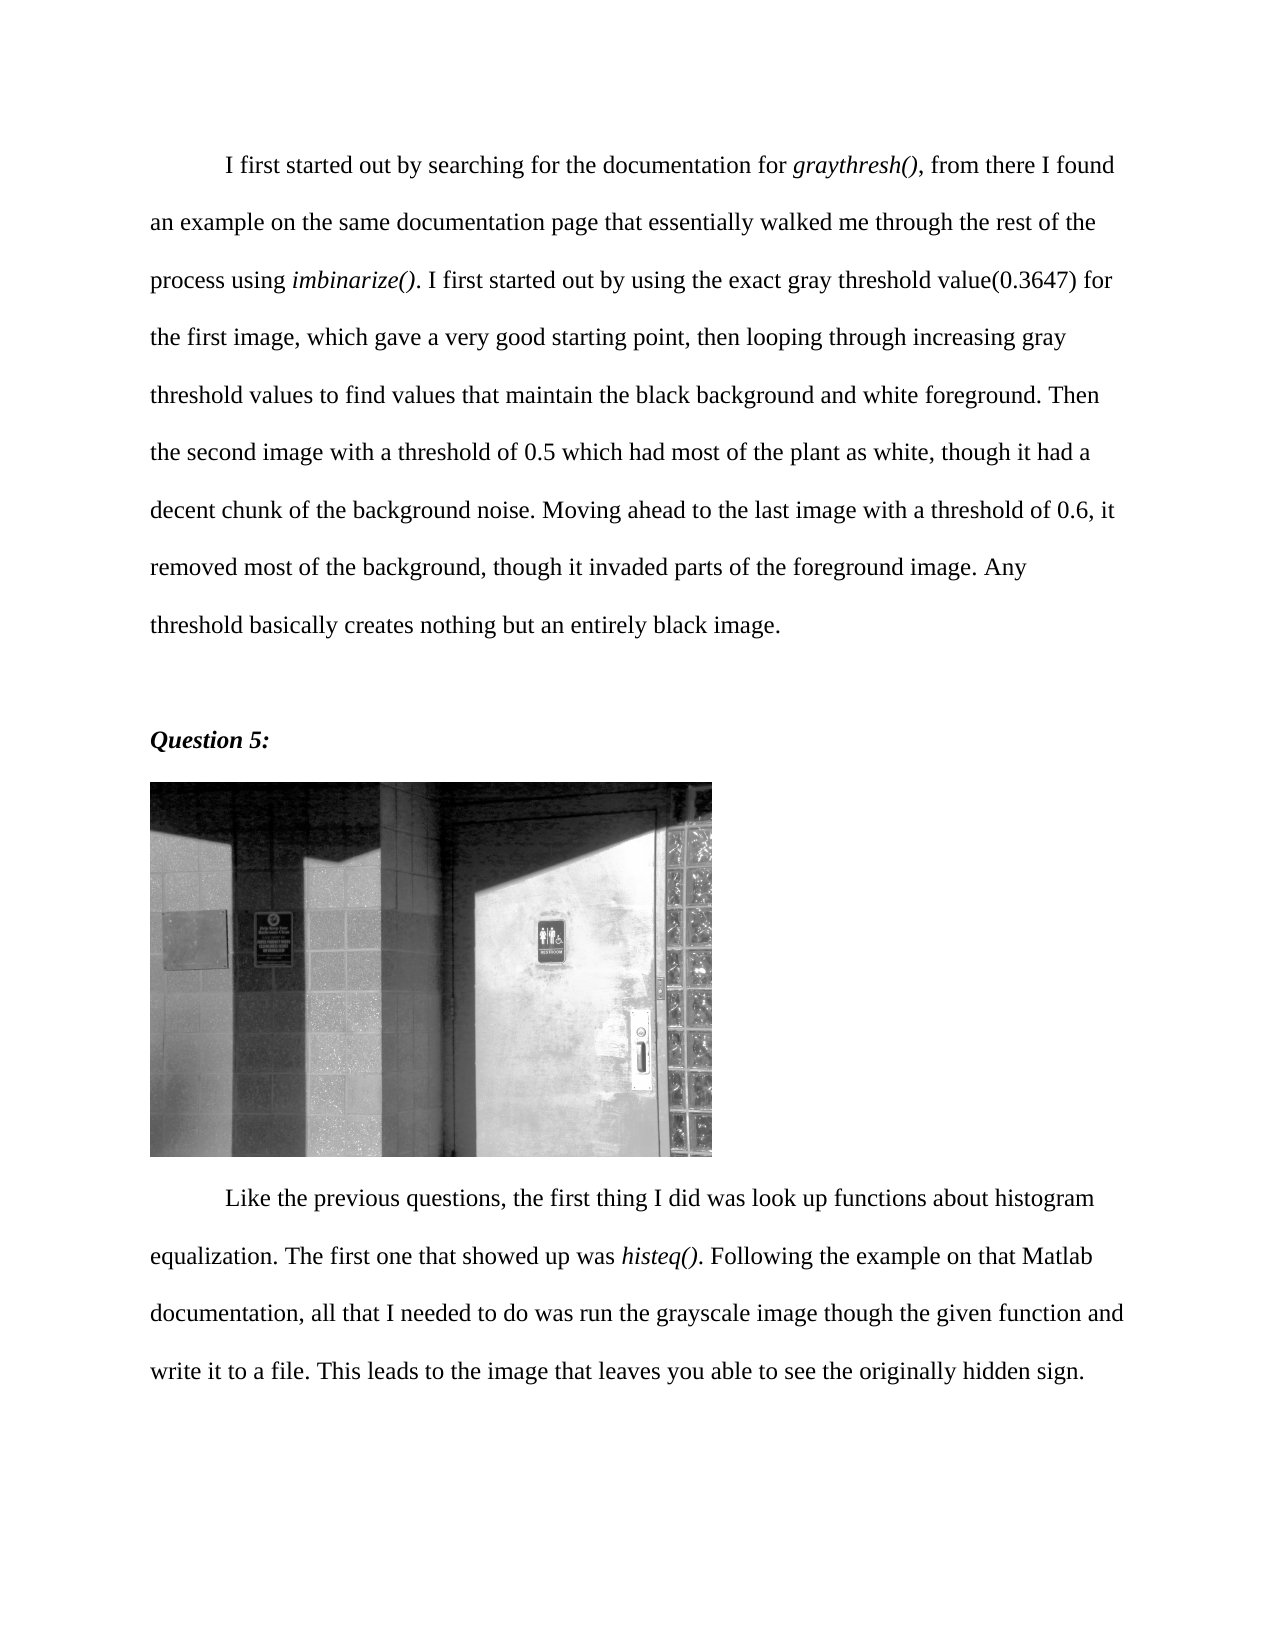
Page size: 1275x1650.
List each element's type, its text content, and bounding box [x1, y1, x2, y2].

picture [150, 782, 712, 1157]
text Like the previous questions, the first thing I did was look up functions about histogram equalization. The first one that showed up was histeq(). Following the example on that Matlab documentation, all that I needed to do was run the grayscale image though the given function and write it to a file. This leads to the image that leaves you able to see the originally hidden sign. [150, 1183, 1125, 1385]
text I first started out by searching for the documentation for graythresh(), from there I found an example on the same documentation page that essentially walked me through the rest of the process using imbinarize(). I first started out by using the exact gray threshold value(0.3647) for the first image, which gave a very good starting point, then looping through increasing gray threshold values to find values that maintain the black background and white foreground. Then the second image with a threshold of 0.5 which had most of the plant as white, though it had a decent chunk of the background noise. Moving ahead to the last image with a threshold of 0.6, it removed most of the background, though it invaded parts of the foreground image. Any threshold basically creates nothing but an entirely black image. [150, 150, 1125, 639]
text Question 5: [150, 725, 1125, 754]
